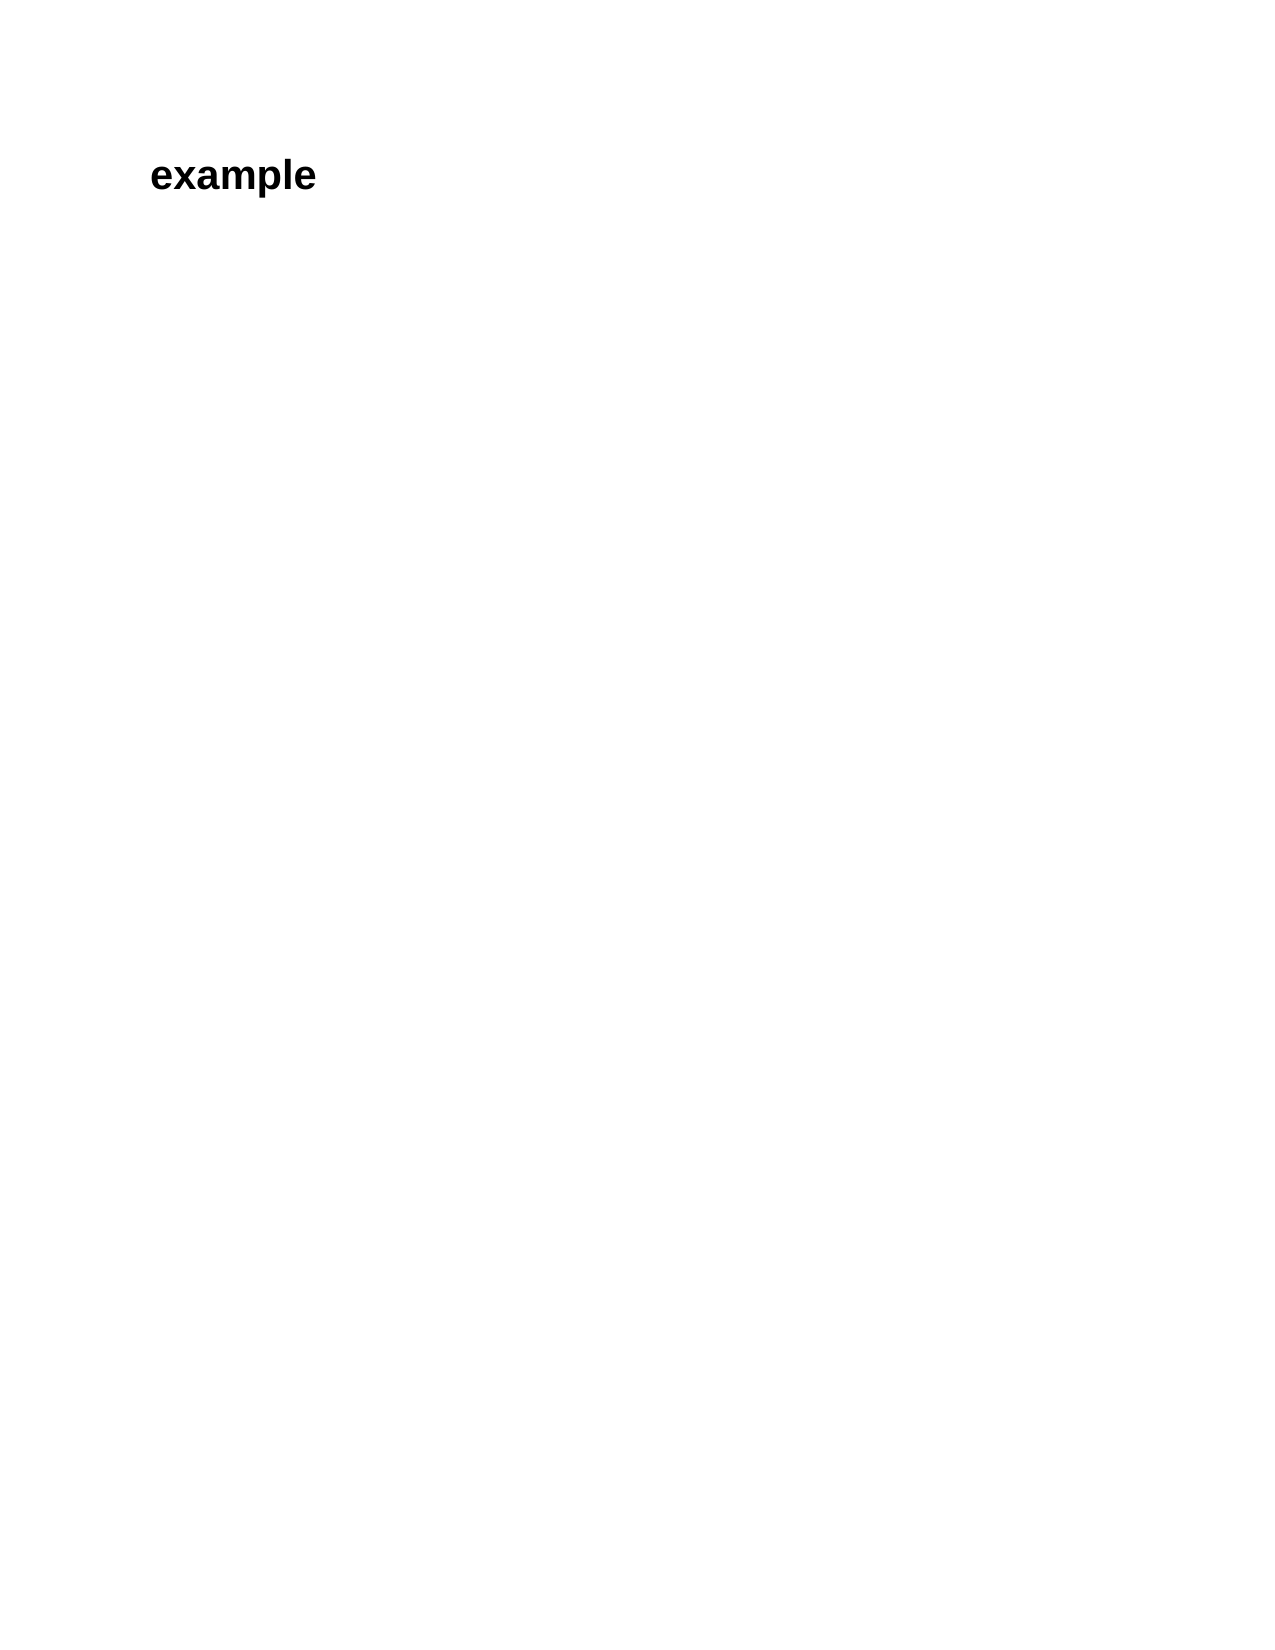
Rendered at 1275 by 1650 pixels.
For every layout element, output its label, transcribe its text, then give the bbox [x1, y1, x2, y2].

text example [150, 150, 1125, 198]
